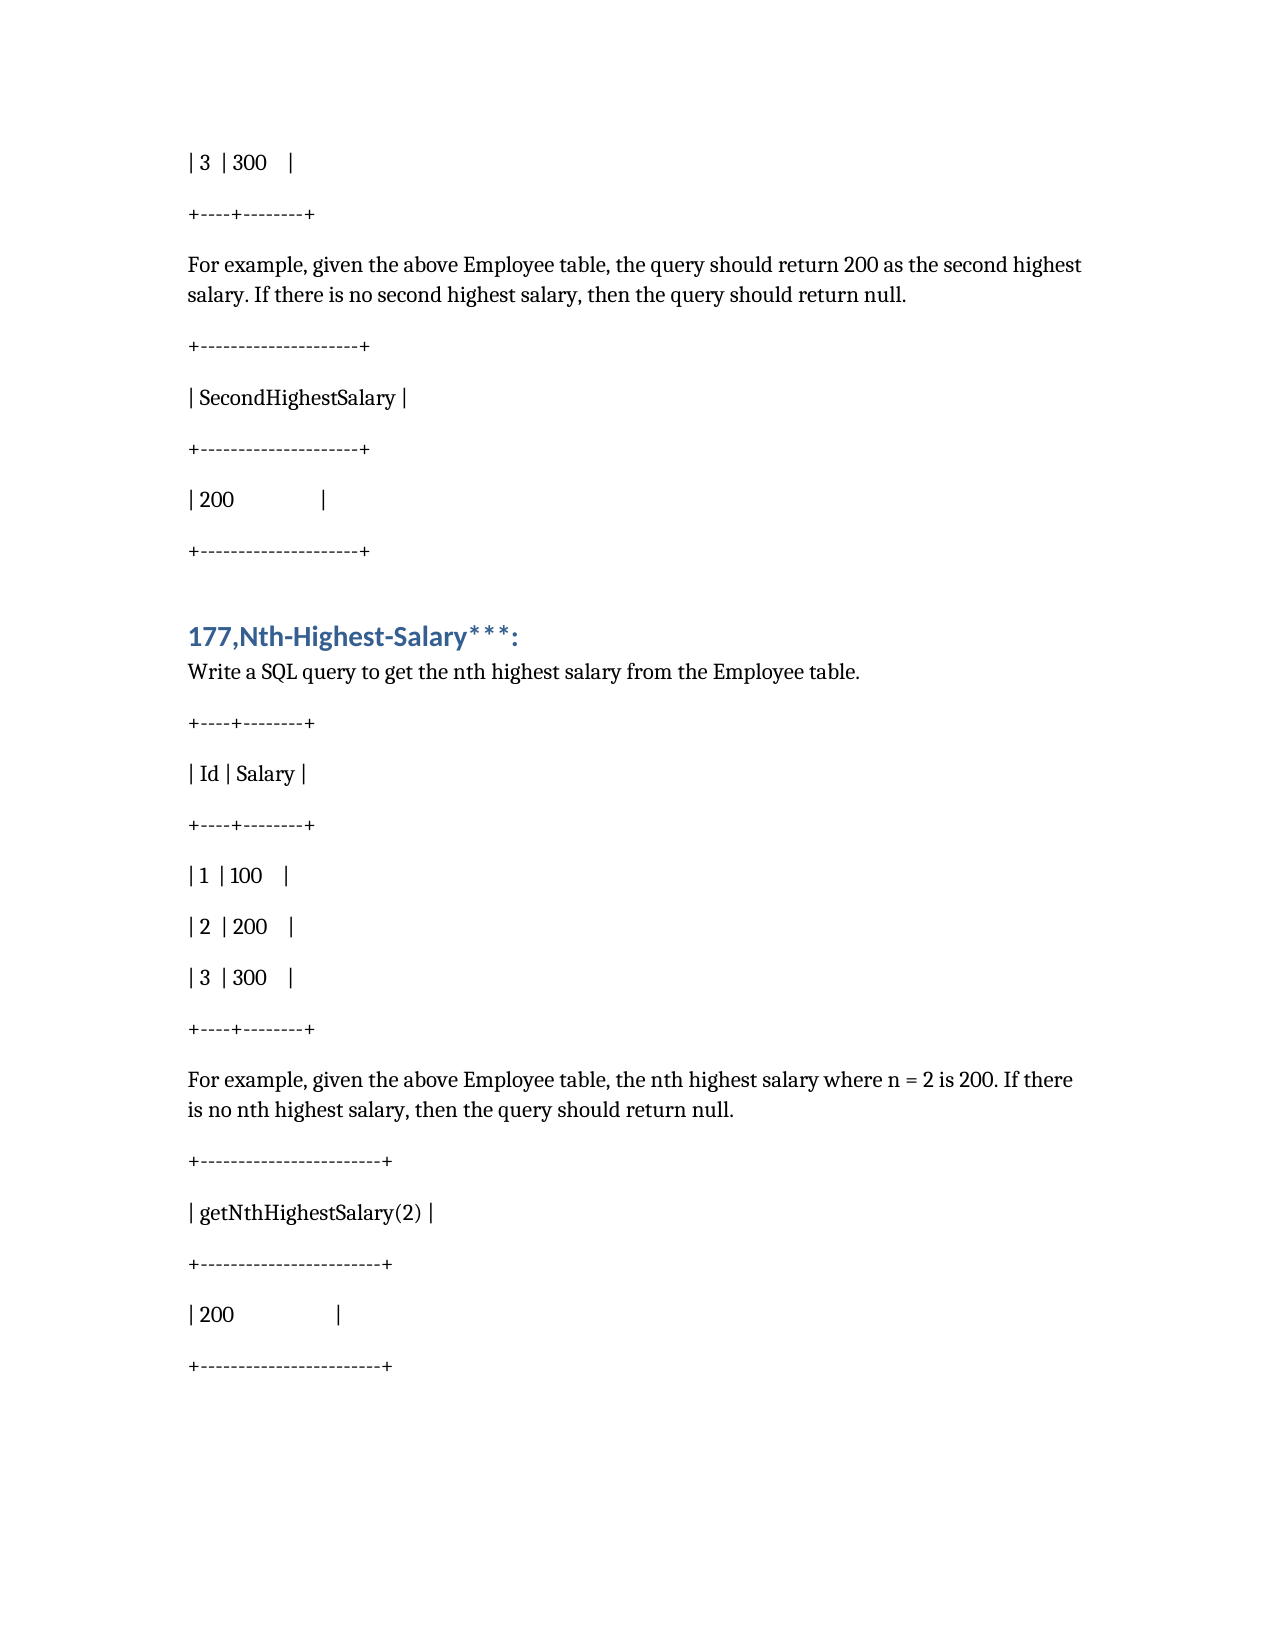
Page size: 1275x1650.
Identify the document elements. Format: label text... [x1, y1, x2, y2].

text | getNthHighestSalary(2) | [187, 1199, 1087, 1226]
text | 3 | 300 | [187, 965, 1087, 991]
text | 2 | 200 | [187, 914, 1087, 940]
text +------------------------+ [187, 1250, 1087, 1277]
text +----+--------+ [187, 1016, 1087, 1042]
text | Id | Salary | [187, 761, 1087, 787]
text | 200 | [187, 486, 1087, 513]
text +----+--------+ [187, 812, 1087, 838]
text | 1 | 100 | [187, 863, 1087, 889]
text | SecondHighestSalary | [187, 384, 1087, 411]
text +------------------------+ [187, 1352, 1087, 1379]
text For example, given the above Employee table, the nth highest salary where n = 2 is 200. If there is no nth highest salary, then the query should return null. [187, 1067, 1087, 1123]
text +----+--------+ [187, 710, 1087, 736]
text | 3 | 300 | [187, 150, 1087, 176]
text +----+--------+ [187, 201, 1087, 227]
text +------------------------+ [187, 1148, 1087, 1174]
text For example, given the above Employee table, the query should return 200 as the second highest salary. If there is no second highest salary, then the query should return null. [187, 252, 1087, 309]
text | 200 | [187, 1301, 1087, 1328]
text Write a SQL query to get the nth highest salary from the Employee table. [187, 659, 1087, 685]
text +---------------------+ [187, 435, 1087, 462]
text +---------------------+ [187, 333, 1087, 360]
text +---------------------+ [187, 537, 1087, 564]
subtitle 177,Nth-Highest-Salary***: [187, 618, 1087, 653]
